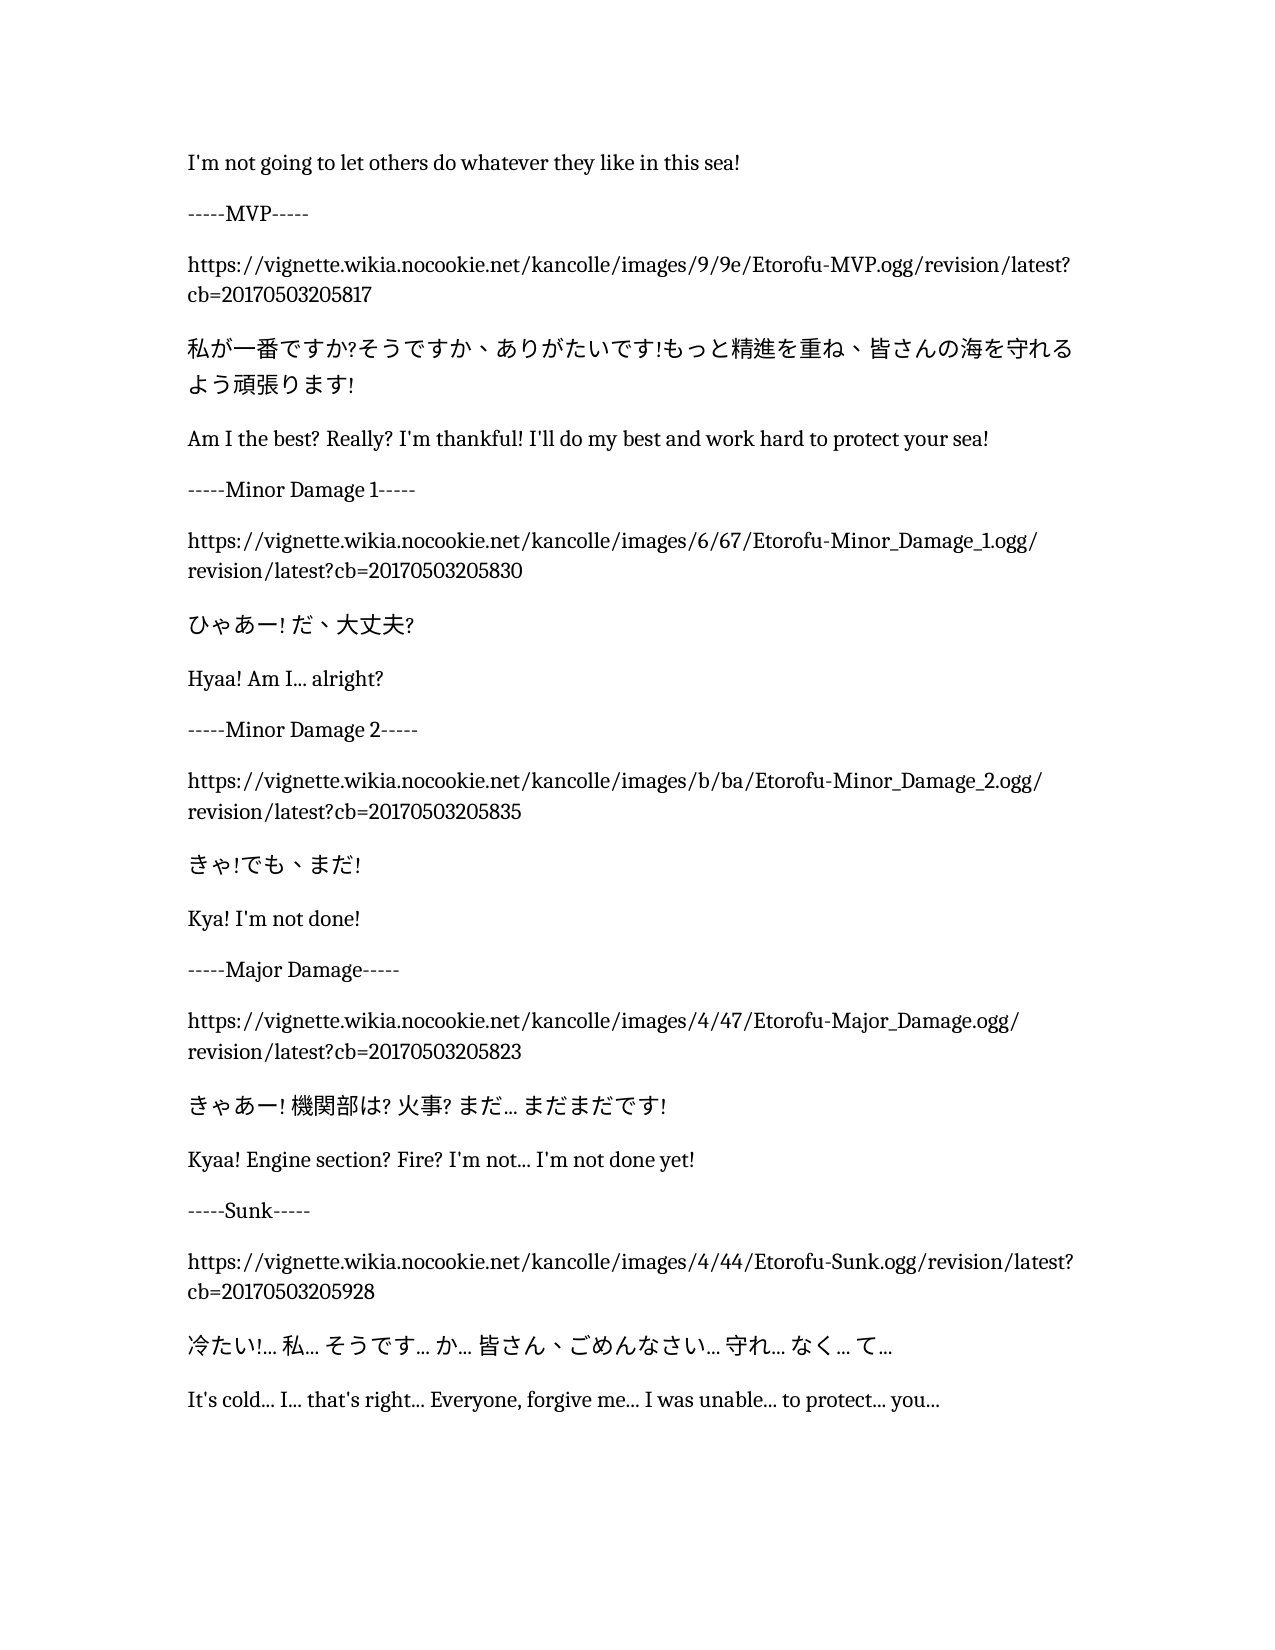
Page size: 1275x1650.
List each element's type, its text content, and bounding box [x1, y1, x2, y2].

text Kya! I'm not done! [187, 906, 1087, 933]
text -----Minor Damage 2----- [187, 717, 1087, 743]
text Hyaa! Am I... alright? [187, 666, 1087, 692]
text Kyaa! Engine section? Fire? I'm not... I'm not done yet! [187, 1146, 1087, 1173]
text Am I the best? Really? I'm thankful! I'll do my best and work hard to protect your sea! [187, 426, 1087, 452]
text きゃあー! 機関部は? 火事? まだ... まだまだです! [187, 1089, 1087, 1121]
text 私が一番ですか?そうですか、ありがたいです!もっと精進を重ね、皆さんの海を守れるよう頑張ります! [187, 333, 1087, 401]
text https://vignette.wikia.nocookie.net/kancolle/images/4/44/Etorofu-Sunk.ogg/revision/latest?cb=20170503205928 [187, 1248, 1087, 1305]
text https://vignette.wikia.nocookie.net/kancolle/images/b/ba/Etorofu-Minor_Damage_2.ogg/revision/latest?cb=20170503205835 [187, 768, 1087, 825]
text It's cold... I... that's right... Everyone, forgive me... I was unable... to protect... you... [187, 1386, 1087, 1413]
text -----Minor Damage 1----- [187, 477, 1087, 503]
text -----Major Damage----- [187, 957, 1087, 984]
text https://vignette.wikia.nocookie.net/kancolle/images/4/47/Etorofu-Major_Damage.ogg/revision/latest?cb=20170503205823 [187, 1008, 1087, 1065]
text -----MVP----- [187, 201, 1087, 227]
text https://vignette.wikia.nocookie.net/kancolle/images/9/9e/Etorofu-MVP.ogg/revision/latest?cb=20170503205817 [187, 252, 1087, 309]
text きゃ!でも、まだ! [187, 849, 1087, 881]
text https://vignette.wikia.nocookie.net/kancolle/images/6/67/Etorofu-Minor_Damage_1.ogg/revision/latest?cb=20170503205830 [187, 528, 1087, 585]
text 冷たい!... 私... そうです... か... 皆さん、ごめんなさい... 守れ... なく... て... [187, 1330, 1087, 1361]
text I'm not going to let others do whatever they like in this sea! [187, 150, 1087, 176]
text ひゃあー! だ、大丈夫? [187, 609, 1087, 641]
text -----Sunk----- [187, 1197, 1087, 1224]
